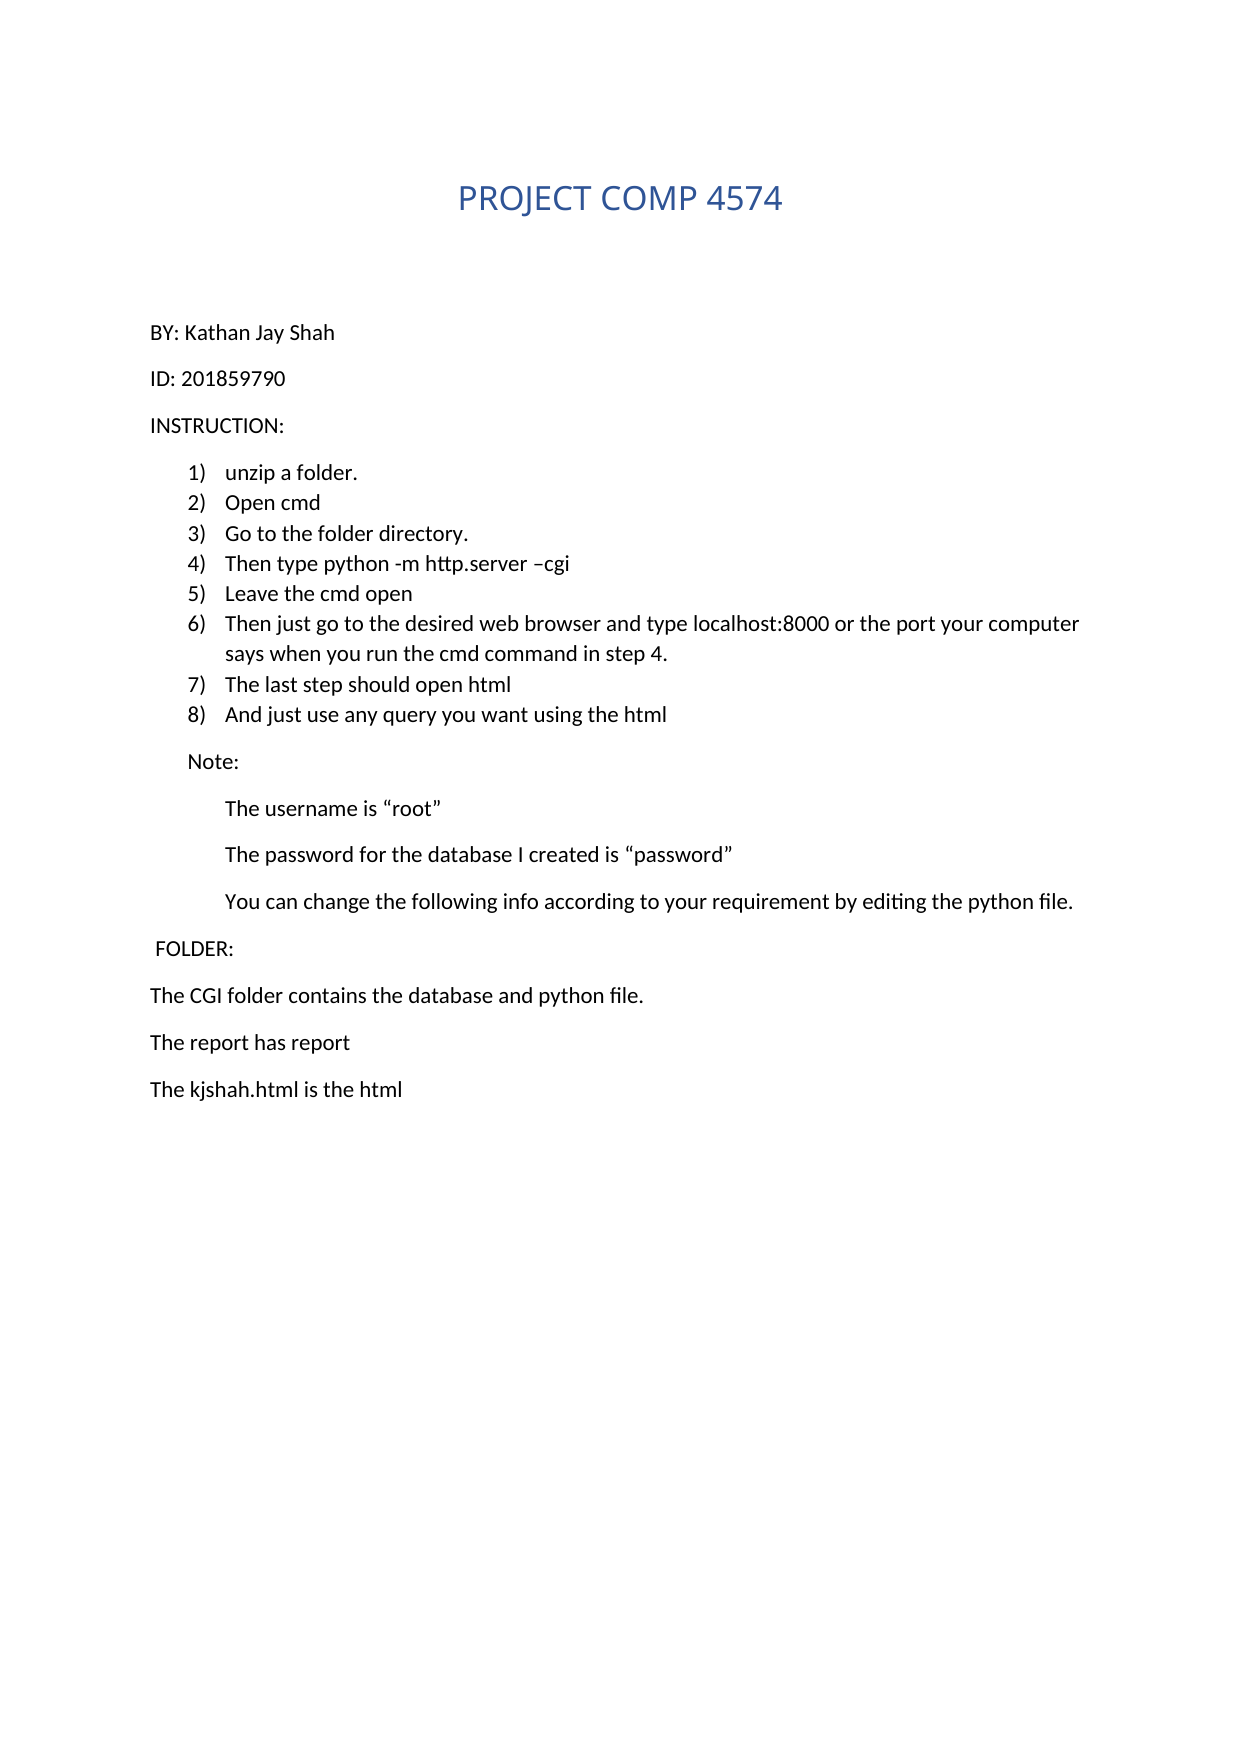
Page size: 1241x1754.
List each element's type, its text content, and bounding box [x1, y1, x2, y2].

subtitle PROJECT COMP 4574 [150, 175, 1090, 220]
list unzip a folder. [187, 458, 1090, 486]
text The report has report [150, 1028, 1090, 1056]
text The CGI folder contains the database and python file. [150, 981, 1090, 1009]
text You can change the following info according to your requirement by editing the python file. [187, 887, 1090, 916]
list Leave the cmd open [187, 579, 1090, 607]
list And just use any query you want using the html [187, 700, 1090, 728]
list The last step should open html [187, 670, 1090, 698]
text The username is “root” [187, 794, 1090, 822]
text The kjshah.html is the html [150, 1075, 1090, 1103]
text ID: 201859790 [150, 364, 1090, 393]
list Go to the folder directory. [187, 519, 1090, 547]
text FOLDER: [150, 934, 1090, 962]
text Note: [187, 747, 1090, 775]
text INSTRUCTION: [150, 411, 1090, 439]
text The password for the database I created is “password” [187, 841, 1090, 869]
list Open cmd [187, 488, 1090, 517]
text BY: Kathan Jay Shah [150, 318, 1090, 346]
list Then type python -m http.server –cgi [187, 549, 1090, 577]
list Then just go to the desired web browser and type localhost:8000 or the port your computer says when you run the cmd command in step 4. [187, 609, 1090, 668]
